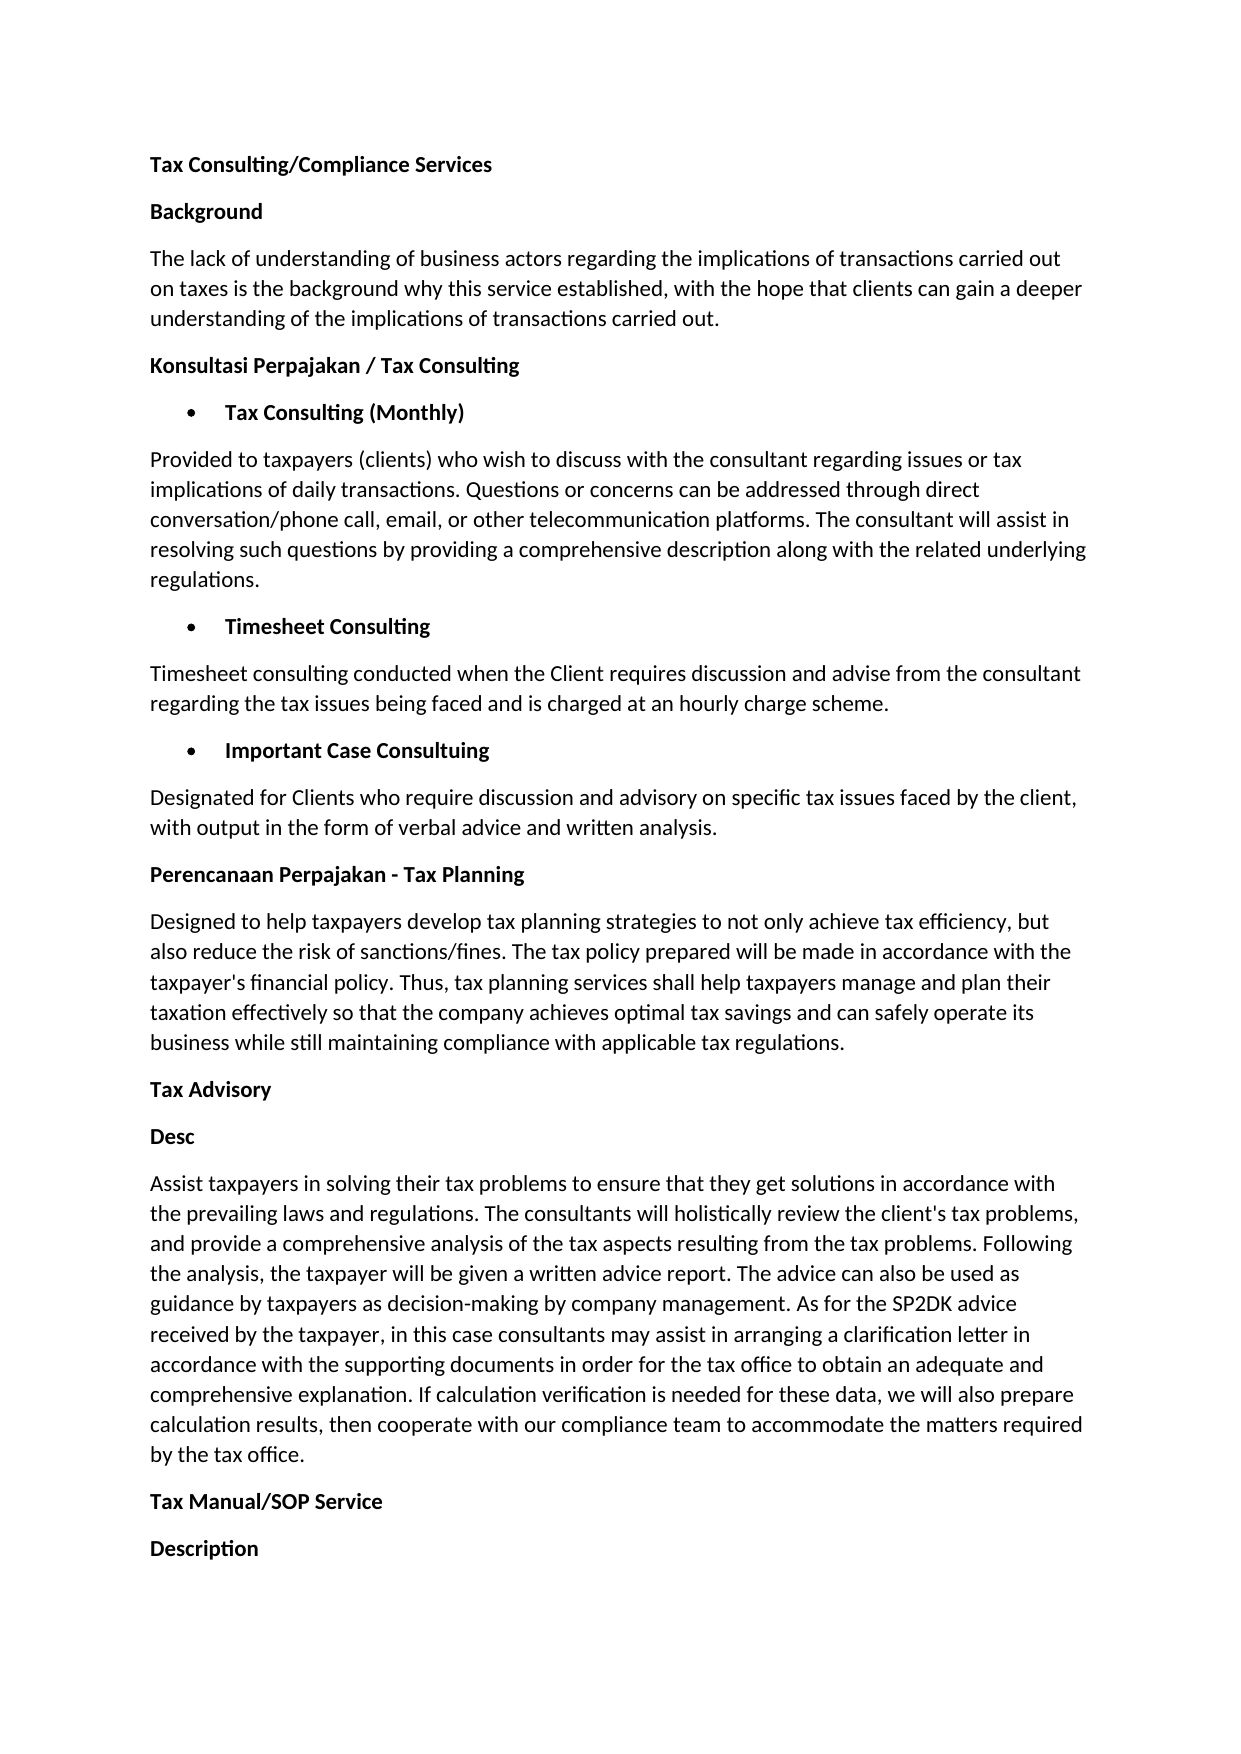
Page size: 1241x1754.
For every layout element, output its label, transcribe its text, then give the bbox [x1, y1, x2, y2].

text Provided to taxpayers (clients) who wish to discuss with the consultant regarding issues or tax implications of daily transactions. Questions or concerns can be addressed through direct conversation/phone call, email, or other telecommunication platforms. The consultant will assist in resolving such questions by providing a comprehensive description along with the related underlying regulations. [150, 445, 1090, 594]
text Assist taxpayers in solving their tax problems to ensure that they get solutions in accordance with the prevailing laws and regulations. The consultants will holistically review the client's tax problems, and provide a comprehensive analysis of the tax aspects resulting from the tax problems. Following the analysis, the taxpayer will be given a written advice report. The advice can also be used as guidance by taxpayers as decision-making by company management. As for the SP2DK advice received by the taxpayer, in this case consultants may assist in arranging a clarification letter in accordance with the supporting documents in order for the tax office to obtain an adequate and comprehensive explanation. If calculation verification is needed for these data, we will also prepare calculation results, then cooperate with our compliance team to accommodate the matters required by the tax office. [150, 1169, 1090, 1469]
text Background [150, 197, 1090, 225]
text Tax Advisory [150, 1075, 1090, 1103]
text Perencanaan Perpajakan - Tax Planning [150, 860, 1090, 888]
text Description [150, 1534, 1090, 1562]
text Designated for Clients who require discussion and advisory on specific tax issues faced by the client, with output in the form of verbal advice and written analysis. [150, 783, 1090, 842]
list Timesheet Consulting [187, 612, 1090, 641]
text Tax Consulting/Compliance Services [150, 150, 1090, 178]
text Desc [150, 1122, 1090, 1150]
text Konsultasi Perpajakan / Tax Consulting [150, 351, 1090, 379]
text Designed to help taxpayers develop tax planning strategies to not only achieve tax efficiency, but also reduce the risk of sanctions/fines. The tax policy prepared will be made in accordance with the taxpayer's financial policy. Thus, tax planning services shall help taxpayers manage and plan their taxation effectively so that the company achieves optimal tax savings and can safely operate its business while still maintaining compliance with applicable tax regulations. [150, 907, 1090, 1056]
text Timesheet consulting conducted when the Client requires discussion and advise from the consultant regarding the tax issues being faced and is charged at an hourly charge scheme. [150, 659, 1090, 718]
text Tax Manual/SOP Service [150, 1487, 1090, 1516]
text The lack of understanding of business actors regarding the implications of transactions carried out on taxes is the background why this service established, with the hope that clients can gain a deeper understanding of the implications of transactions carried out. [150, 244, 1090, 332]
list Tax Consulting (Monthly) [187, 398, 1090, 426]
list Important Case Consultuing [187, 736, 1090, 764]
